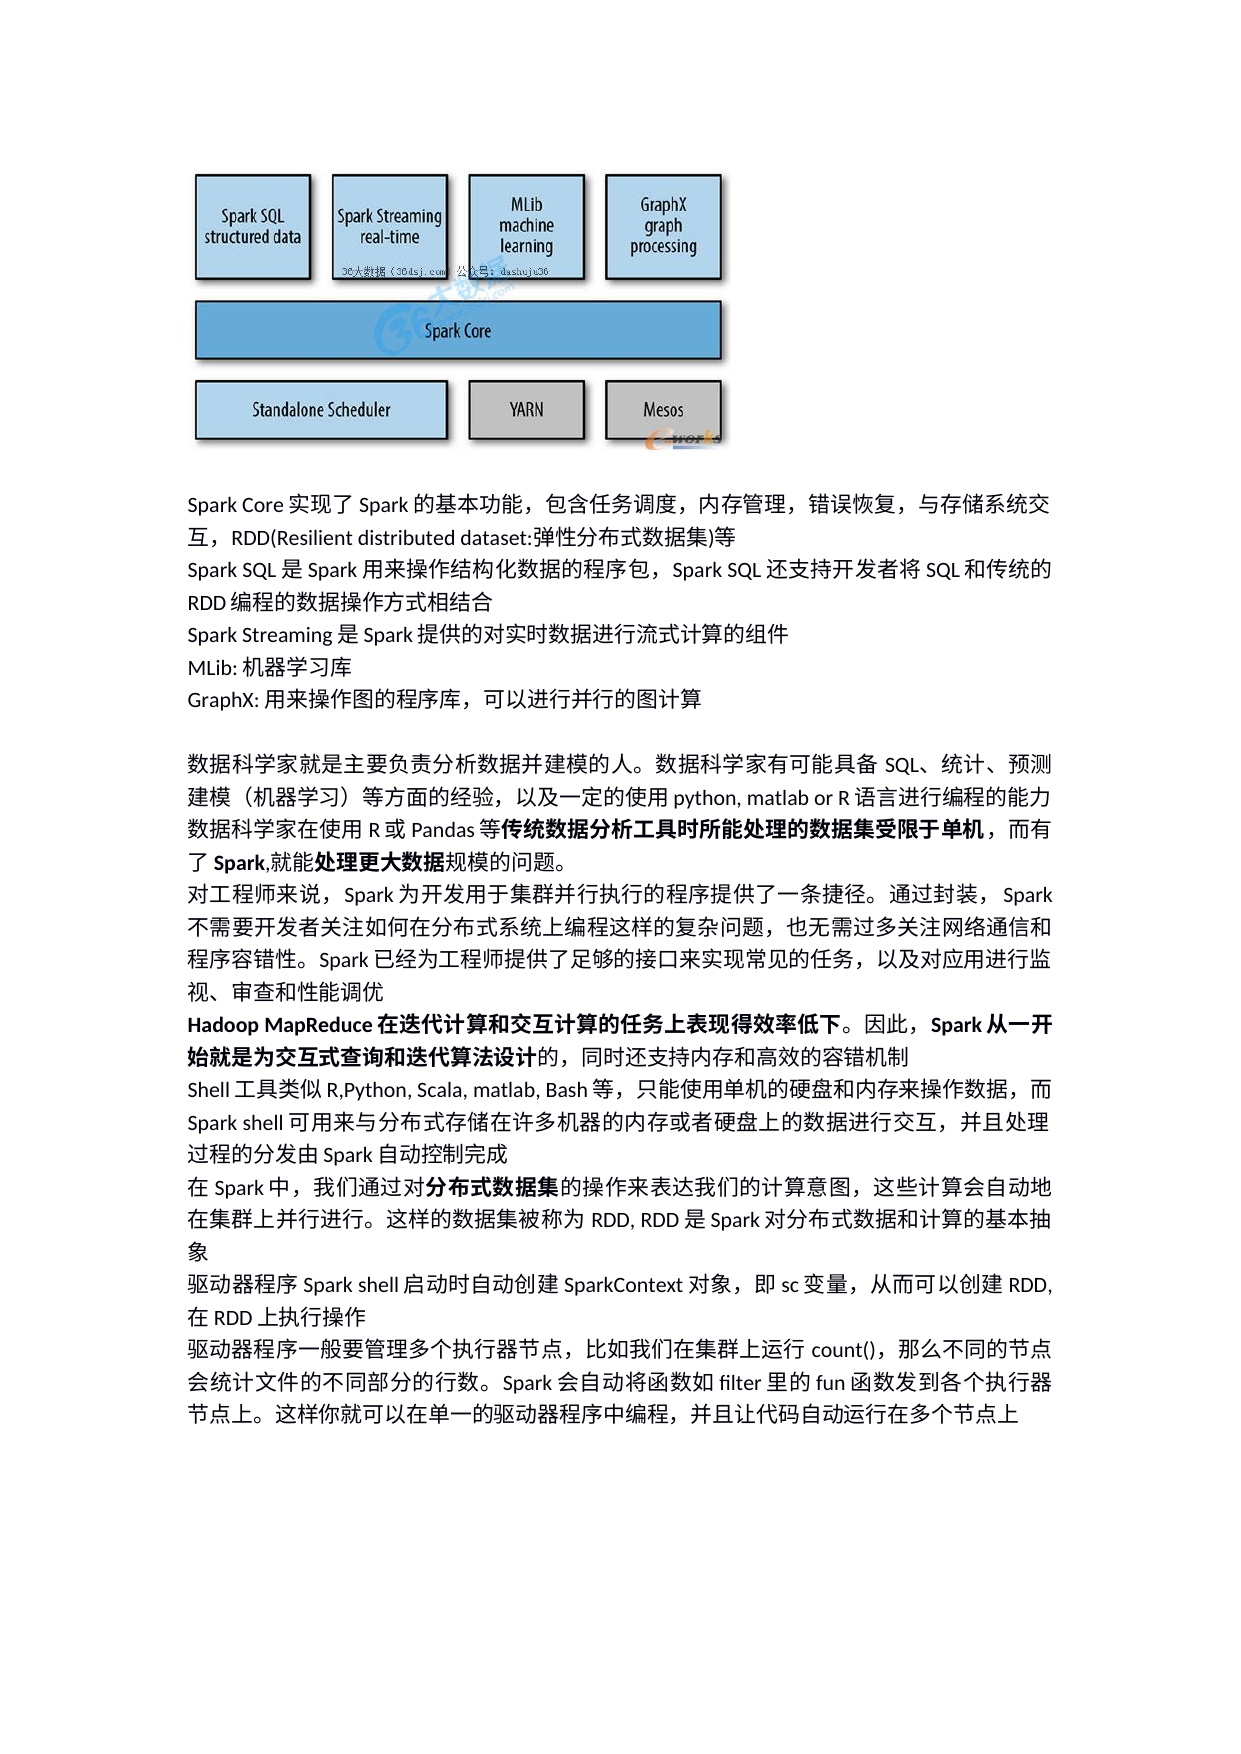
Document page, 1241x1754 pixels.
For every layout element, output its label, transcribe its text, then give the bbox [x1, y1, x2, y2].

text 驱动器程序Spark shell启动时自动创建SparkContext对象，即sc变量，从而可以创建RDD,在RDD上执行操作 [187, 1267, 1053, 1332]
text 数据科学家就是主要负责分析数据并建模的人。数据科学家有可能具备SQL、统计、预测建模（机器学习）等方面的经验，以及一定的使用python, matlab or R语言进行编程的能力 [187, 747, 1053, 812]
text Spark SQL是Spark用来操作结构化数据的程序包，Spark SQL还支持开发者将SQL和传统的RDD编程的数据操作方式相结合 [187, 552, 1053, 617]
text GraphX: 用来操作图的程序库，可以进行并行的图计算 [187, 682, 1053, 714]
text 对工程师来说，Spark为开发用于集群并行执行的程序提供了一条捷径。通过封装，Spark不需要开发者关注如何在分布式系统上编程这样的复杂问题，也无需过多关注网络通信和程序容错性。Spark已经为工程师提供了足够的接口来实现常见的任务，以及对应用进行监视、审查和性能调优 [187, 877, 1053, 1007]
text 数据科学家在使用R或Pandas等传统数据分析工具时所能处理的数据集受限于单机，而有了Spark,就能处理更大数据规模的问题。 [187, 812, 1053, 877]
text 在Spark中，我们通过对分布式数据集的操作来表达我们的计算意图，这些计算会自动地在集群上并行进行。这样的数据集被称为RDD, RDD是Spark对分布式数据和计算的基本抽象 [187, 1169, 1053, 1267]
text 驱动器程序一般要管理多个执行器节点，比如我们在集群上运行count()，那么不同的节点会统计文件的不同部分的行数。Spark会自动将函数如filter里的fun函数发到各个执行器节点上。这样你就可以在单一的驱动器程序中编程，并且让代码自动运行在多个节点上 [187, 1332, 1053, 1429]
text Spark Core实现了Spark的基本功能，包含任务调度，内存管理，错误恢复，与存储系统交互，RDD(Resilient distributed dataset:弹性分布式数据集)等 [187, 487, 1053, 552]
picture [187, 162, 731, 459]
text MLib: 机器学习库 [187, 649, 1053, 682]
text Spark Streaming是Spark提供的对实时数据进行流式计算的组件 [187, 617, 1053, 649]
text Shell工具类似R,Python, Scala, matlab, Bash等，只能使用单机的硬盘和内存来操作数据，而Spark shell可用来与分布式存储在许多机器的内存或者硬盘上的数据进行交互，并且处理过程的分发由Spark自动控制完成 [187, 1072, 1053, 1169]
text Hadoop MapReduce在迭代计算和交互计算的任务上表现得效率低下。因此，Spark从一开始就是为交互式查询和迭代算法设计的，同时还支持内存和高效的容错机制 [187, 1007, 1053, 1072]
